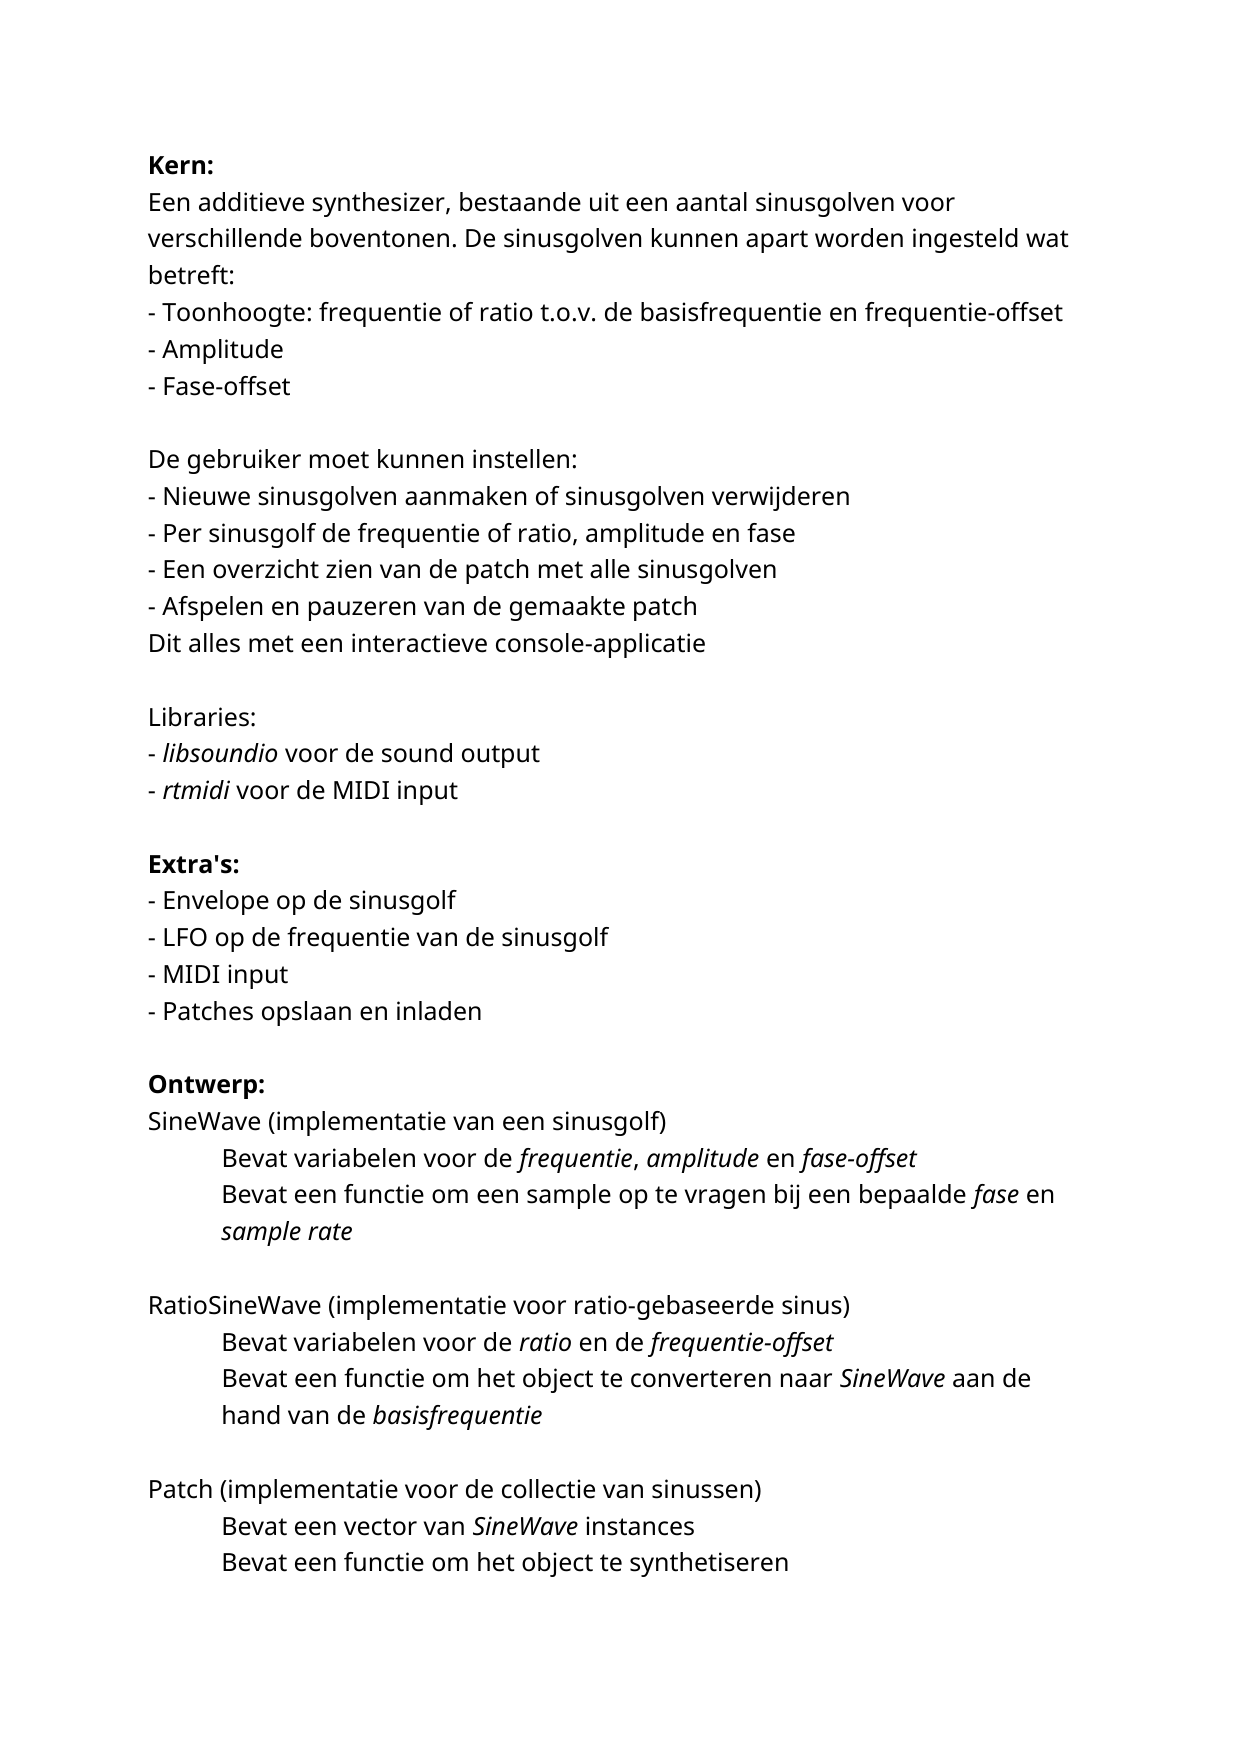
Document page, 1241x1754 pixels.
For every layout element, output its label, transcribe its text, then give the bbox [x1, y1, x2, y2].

text - libsoundio voor de sound output [148, 736, 1093, 770]
text - Envelope op de sinusgolf [148, 883, 1093, 917]
text - Amplitude [148, 331, 1093, 366]
text - Afspelen en pauzeren van de gemaakte patch [148, 589, 1093, 623]
text - Patches opslaan en inladen [148, 993, 1093, 1027]
text Bevat variabelen voor de ratio en de frequentie-offset Bevat een functie om het object te converteren naar SineWave aan de hand van de basisfrequentie [221, 1324, 1093, 1432]
text Kern: [148, 148, 1093, 182]
text SineWave (implementatie van een sinusgolf) Bevat variabelen voor de frequentie, amplitude en fase-offset [148, 1104, 1093, 1174]
text Dit alles met een interactieve console-applicatie [148, 626, 1093, 660]
text - Per sinusgolf de frequentie of ratio, amplitude en fase [148, 515, 1093, 549]
text Libraries: [148, 699, 1093, 733]
text Een additieve synthesizer, bestaande uit een aantal sinusgolven voor verschillende boventonen. De sinusgolven kunnen apart worden ingesteld wat betreft: - Toonhoogte: frequentie of ratio t.o.v. de basisfrequentie en frequentie-offset [148, 184, 1093, 329]
text De gebruiker moet kunnen instellen: - Nieuwe sinusgolven aanmaken of sinusgolven verwijderen [148, 442, 1093, 513]
text Extra's: [148, 846, 1093, 880]
text Ontwerp: [148, 1067, 1093, 1101]
text - MIDI input [148, 957, 1093, 991]
text Bevat een functie om het object te synthetiseren [221, 1545, 1093, 1579]
text Patch (implementatie voor de collectie van sinussen) [148, 1471, 1093, 1505]
text - Fase-offset [148, 368, 1093, 402]
text - rtmidi voor de MIDI input [148, 773, 1093, 807]
text Bevat een vector van SineWave instances [221, 1508, 1093, 1542]
text Bevat een functie om een sample op te vragen bij een bepaalde fase en sample rate [221, 1177, 1093, 1248]
text RatioSineWave (implementatie voor ratio-gebaseerde sinus) [148, 1287, 1093, 1322]
text - Een overzicht zien van de patch met alle sinusgolven [148, 552, 1093, 586]
text - LFO op de frequentie van de sinusgolf [148, 920, 1093, 954]
